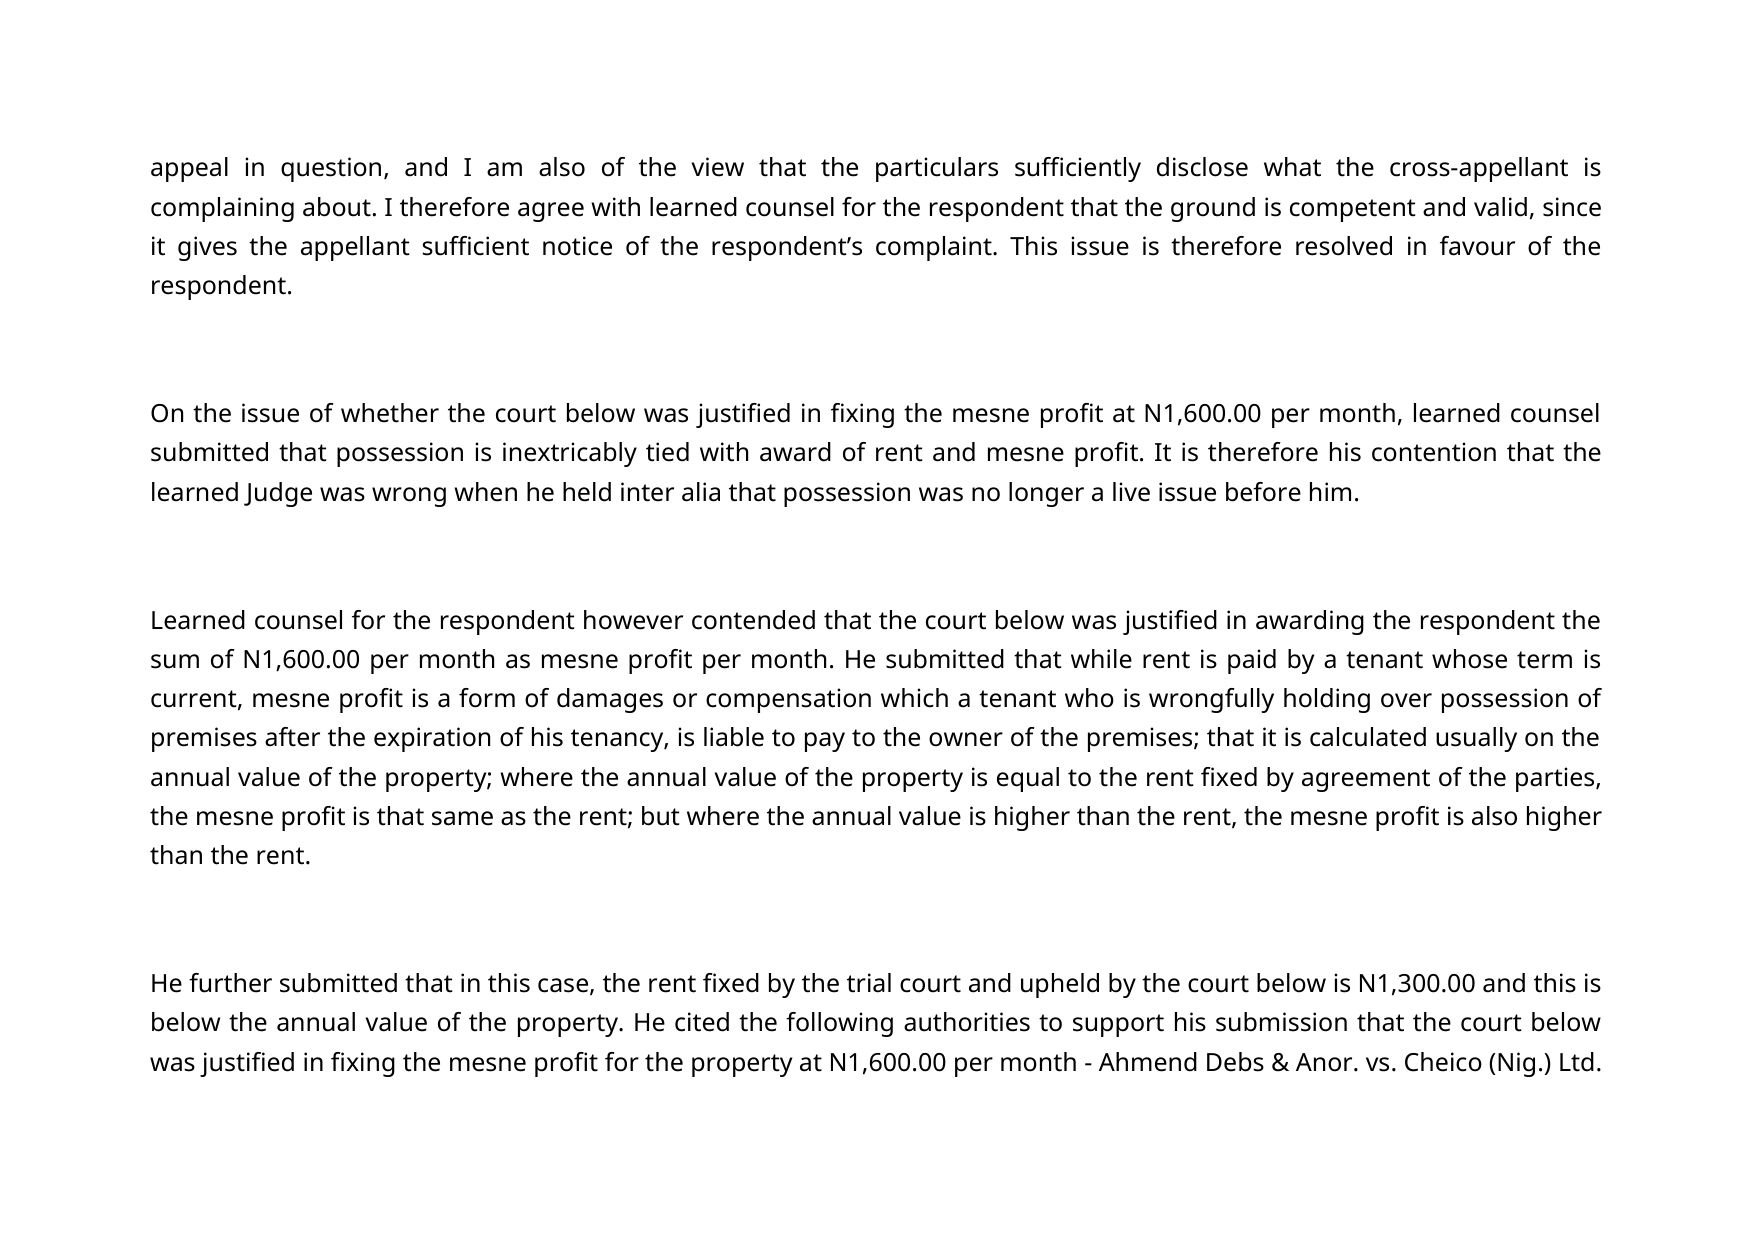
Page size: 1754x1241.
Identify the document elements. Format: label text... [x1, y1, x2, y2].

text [150, 966, 1604, 1078]
text On the issue of whether the court below was justified in fixing the mesne profit at N1,600.00 per month, learned counsel submitted that possession is inextricably tied with award of rent and mesne profit. It is therefore his contention that the learned Judge was wrong when he held inter alia that possession was no longer a live issue before him. [150, 396, 1604, 508]
text Learned counsel for the respondent however contended that the court below was justified in awarding the respondent the sum of N1,600.00 per month as mesne profit per month. He submitted that while rent is paid by a tenant whose term is current, mesne profit is a form of damages or compensation which a tenant who is wrongfully holding over possession of premises after the expiration of his tenancy, is liable to pay to the owner of the premises; that it is calculated usually on the annual value of the property; where the annual value of the property is equal to the rent fixed by agreement of the parties, the mesne profit is that same as the rent; but where the annual value is higher than the rent, the mesne profit is also higher than the rent. [150, 602, 1604, 872]
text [150, 150, 1604, 302]
